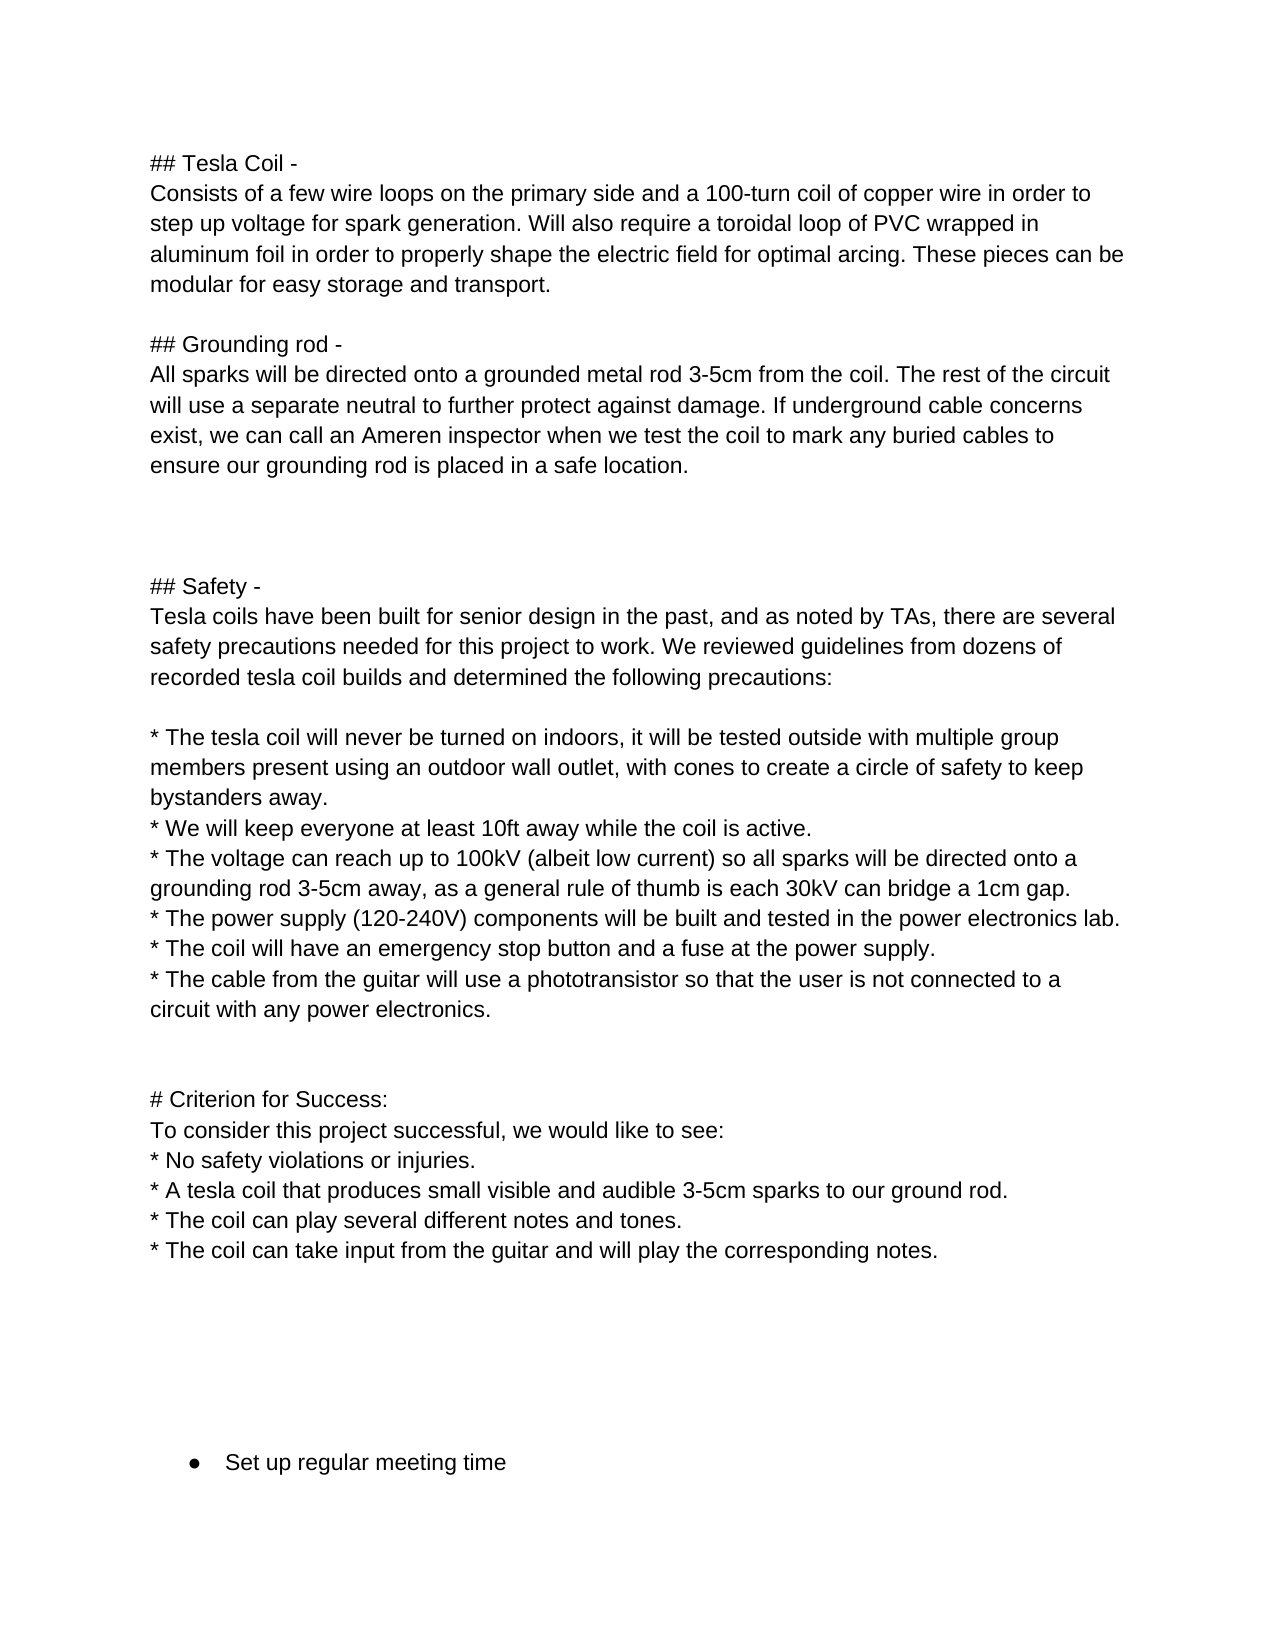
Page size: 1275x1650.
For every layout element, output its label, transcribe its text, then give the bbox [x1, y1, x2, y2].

text ## Grounding rod - [150, 331, 1125, 358]
text * The cable from the guitar will use a phototransistor so that the user is not connected to a circuit with any power electronics. [150, 966, 1125, 1022]
text * The coil will have an emergency stop button and a fuse at the power supply. [150, 935, 1125, 962]
text * The tesla coil will never be turned on indoors, it will be tested outside with multiple group members present using an outdoor wall outlet, with cones to create a circle of safety to keep bystanders away. [150, 724, 1125, 811]
list Set up regular meeting time [187, 1449, 1125, 1475]
text * The voltage can reach up to 100kV (albeit low current) so all sparks will be directed onto a grounding rod 3-5cm away, as a general rule of thumb is each 30kV can bridge a 1cm gap. [150, 845, 1125, 901]
text All sparks will be directed onto a grounded metal rod 3-5cm from the coil. The rest of the circuit will use a separate neutral to further protect against damage. If underground cable concerns exist, we can call an Ameren inspector when we test the coil to mark any buried cables to ensure our grounding rod is placed in a safe location. [150, 361, 1125, 478]
text * The coil can take input from the guitar and will play the corresponding notes. [150, 1237, 1125, 1264]
text ## Safety - [150, 573, 1125, 599]
text Consists of a few wire loops on the primary side and a 100-turn coil of copper wire in order to step up voltage for spark generation. Will also require a toroidal loop of PVC wrapped in aluminum foil in order to properly shape the electric field for optimal arcing. These pieces can be modular for easy storage and transport. [150, 180, 1125, 297]
text * The coil can play several different notes and tones. [150, 1207, 1125, 1234]
text * A tesla coil that produces small visible and audible 3-5cm sparks to our ground rod. [150, 1177, 1125, 1203]
text # Criterion for Success: [150, 1086, 1125, 1113]
text To consider this project successful, we would like to see: [150, 1117, 1125, 1143]
text * The power supply (120-240V) components will be built and tested in the power electronics lab. [150, 905, 1125, 932]
text * No safety violations or injuries. [150, 1147, 1125, 1173]
text Tesla coils have been built for senior design in the past, and as noted by TAs, there are several safety precautions needed for this project to work. We reviewed guidelines from dozens of recorded tesla coil builds and determined the following precautions: [150, 603, 1125, 690]
text ## Tesla Coil - [150, 150, 1125, 176]
text * We will keep everyone at least 10ft away while the coil is active. [150, 814, 1125, 841]
